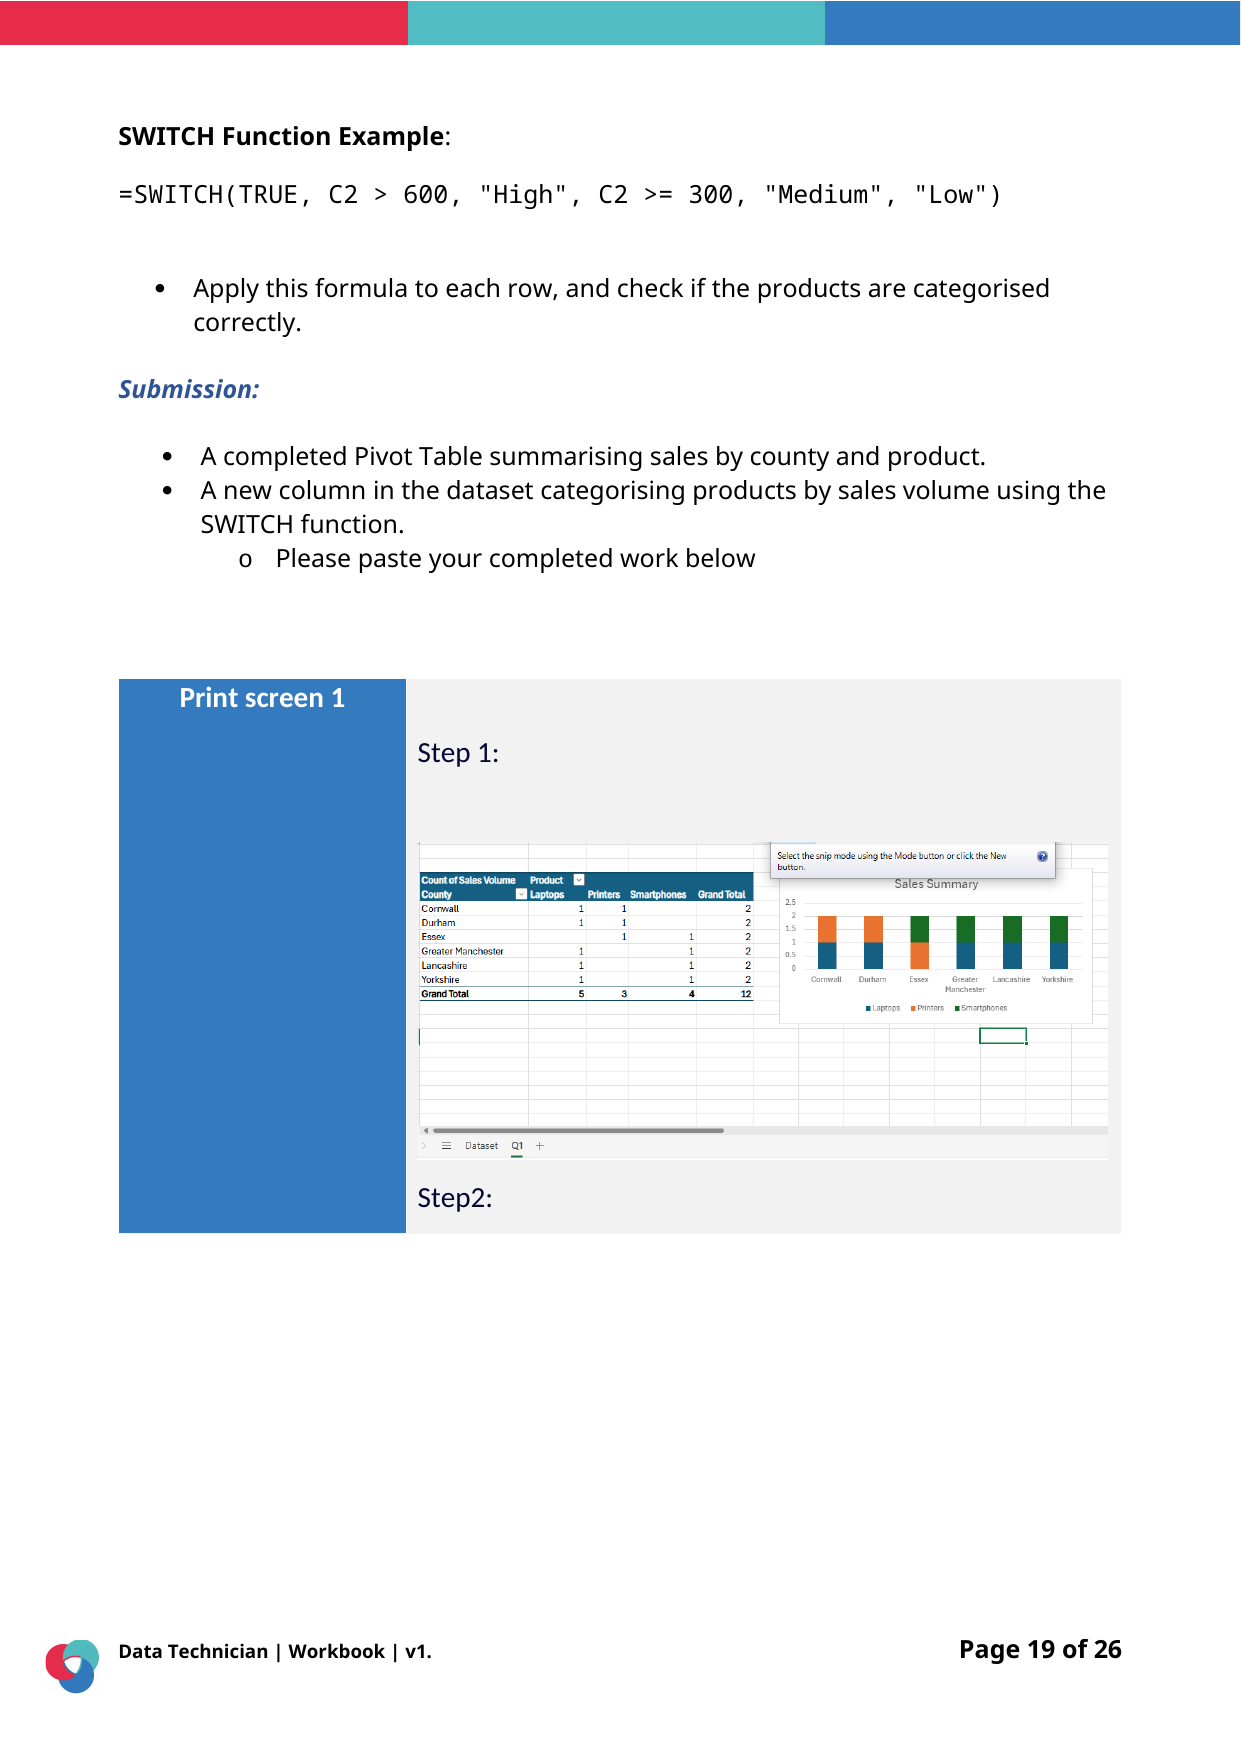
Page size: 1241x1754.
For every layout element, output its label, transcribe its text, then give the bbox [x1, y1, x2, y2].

list A completed Pivot Table summarising sales by county and product. [163, 439, 1122, 473]
text SWITCH Function Example: [118, 118, 1122, 152]
list Apply this formula to each row, and check if the products are categorised correctly. [156, 270, 1122, 338]
table_header Step 1: Step2: [407, 679, 1121, 1233]
picture [45, 1640, 100, 1694]
text =SWITCH(TRUE, C2 > 600, "High", C2 >= 300, "Medium", "Low") [118, 177, 1122, 245]
subtitle Submission: [118, 372, 1122, 406]
list Please paste your completed work below [238, 541, 1122, 575]
table_header Print screen 1 [119, 679, 406, 1233]
list A new column in the dataset categorising products by sales volume using the SWITCH function. [163, 473, 1122, 541]
picture [417, 842, 1108, 1160]
